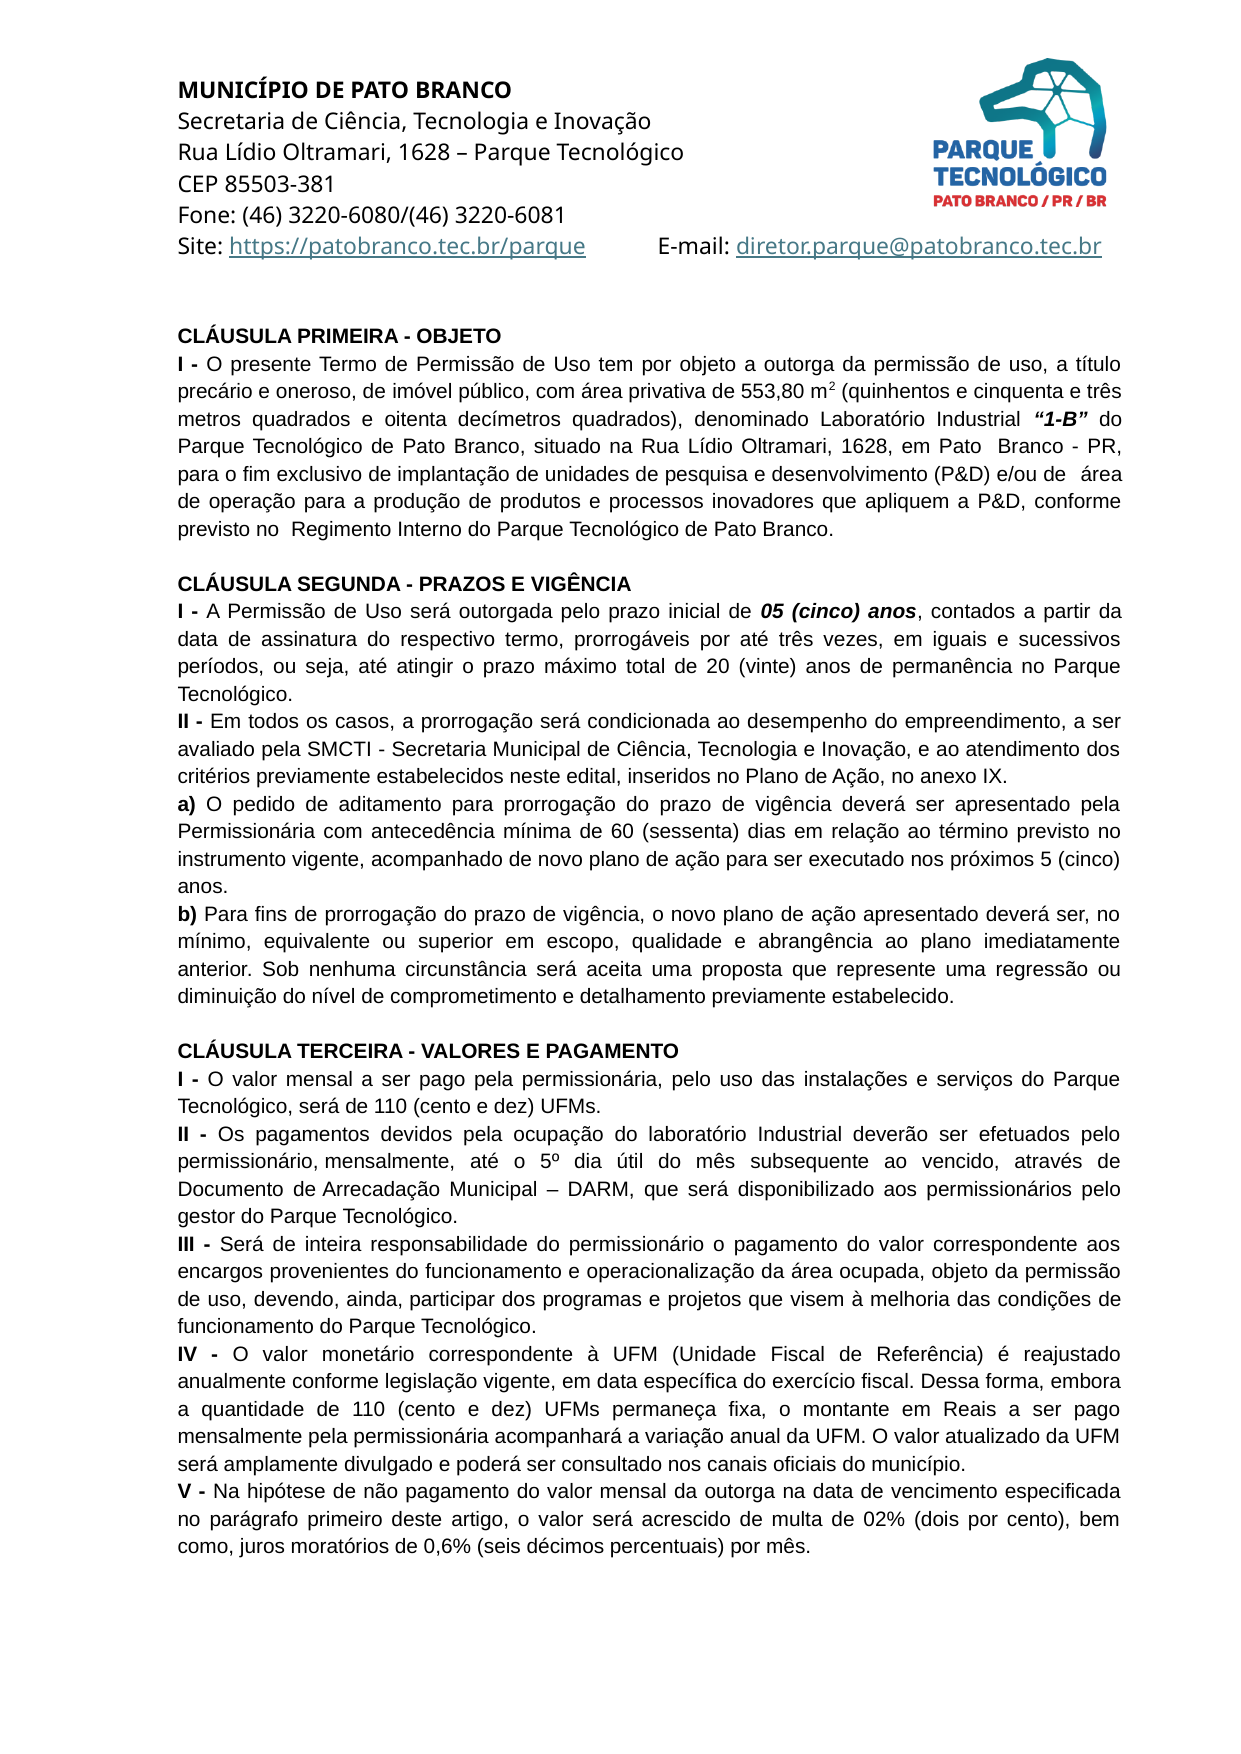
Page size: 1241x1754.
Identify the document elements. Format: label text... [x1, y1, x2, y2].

text a) O pedido de aditamento para prorrogação do prazo de vigência deverá ser apresentado pela Permissionária com antecedência mínima de 60 (sessenta) dias em relação ao término previsto no instrumento vigente, acompanhado de novo plano de ação para ser executado nos próximos 5 (cinco) anos. [177, 791, 1122, 898]
text b) Para fins de prorrogação do prazo de vigência, o novo plano de ação apresentado deverá ser, no mínimo, equivalente ou superior em escopo, qualidade e abrangência ao plano imediatamente anterior. Sob nenhuma circunstância será aceita uma proposta que represente uma regressão ou diminuição do nível de comprometimento e detalhamento previamente estabelecido. [177, 901, 1122, 1008]
text V - Na hipótese de não pagamento do valor mensal da outorga na data de vencimento especificada no parágrafo primeiro deste artigo, o valor será acrescido de multa de 02% (dois por cento), bem como, juros moratórios de 0,6% (seis décimos percentuais) por mês. [177, 1479, 1122, 1558]
text II - Os pagamentos devidos pela ocupação do laboratório Industrial deverão ser efetuados pelo permissionário, mensalmente, até o 5º dia útil do mês subsequente ao vencido, através de Documento de Arrecadação Municipal – DARM, que será disponibilizado aos permissionários pelo gestor do Parque Tecnológico. [177, 1121, 1122, 1228]
text CLÁUSULA SEGUNDA - PRAZOS E VIGÊNCIA [177, 571, 1122, 595]
text I - O valor mensal a ser pago pela permissionária, pelo uso das instalações e serviços do Parque Tecnológico, será de 110 (cento e dez) UFMs. [177, 1066, 1122, 1118]
text I - O presente Termo de Permissão de Uso tem por objeto a outorga da permissão de uso, a título precário e oneroso, de imóvel público, com área privativa de 553,80 m2 (quinhentos e cinquenta e três metros quadrados e oitenta decímetros quadrados), denominado Laboratório Industrial “1-B” do Parque Tecnológico de Pato Branco, situado na Rua Lídio Oltramari, 1628, em Pato Branco - PR, para o fim exclusivo de implantação de unidades de pesquisa e desenvolvimento (P&D) e/ou de área de operação para a produção de produtos e processos inovadores que apliquem a P&D, conforme previsto no Regimento Interno do Parque Tecnológico de Pato Branco. [177, 351, 1122, 540]
text CLÁUSULA PRIMEIRA - OBJETO [177, 324, 1122, 348]
picture [933, 58, 1107, 207]
text I - A Permissão de Uso será outorgada pelo prazo inicial de 05 (cinco) anos, contados a partir da data de assinatura do respectivo termo, prorrogáveis por até três vezes, em iguais e sucessivos períodos, ou seja, até atingir o prazo máximo total de 20 (vinte) anos de permanência no Parque Tecnológico. [177, 599, 1122, 705]
text III - Será de inteira responsabilidade do permissionário o pagamento do valor correspondente aos encargos provenientes do funcionamento e operacionalização da área ocupada, objeto da permissão de uso, devendo, ainda, participar dos programas e projetos que visem à melhoria das condições de funcionamento do Parque Tecnológico. [177, 1231, 1122, 1338]
text II - Em todos os casos, a prorrogação será condicionada ao desempenho do empreendimento, a ser avaliado pela SMCTI - Secretaria Municipal de Ciência, Tecnologia e Inovação, e ao atendimento dos critérios previamente estabelecidos neste edital, inseridos no Plano de Ação, no anexo IX. [177, 709, 1122, 788]
text IV - O valor monetário correspondente à UFM (Unidade Fiscal de Referência) é reajustado anualmente conforme legislação vigente, em data específica do exercício fiscal. Dessa forma, embora a quantidade de 110 (cento e dez) UFMs permaneça fixa, o montante em Reais a ser pago mensalmente pela permissionária acompanhará a variação anual da UFM. O valor atualizado da UFM será amplamente divulgado e poderá ser consultado nos canais oficiais do município. [177, 1341, 1122, 1475]
text CLÁUSULA TERCEIRA - VALORES E PAGAMENTO [177, 1039, 1122, 1063]
